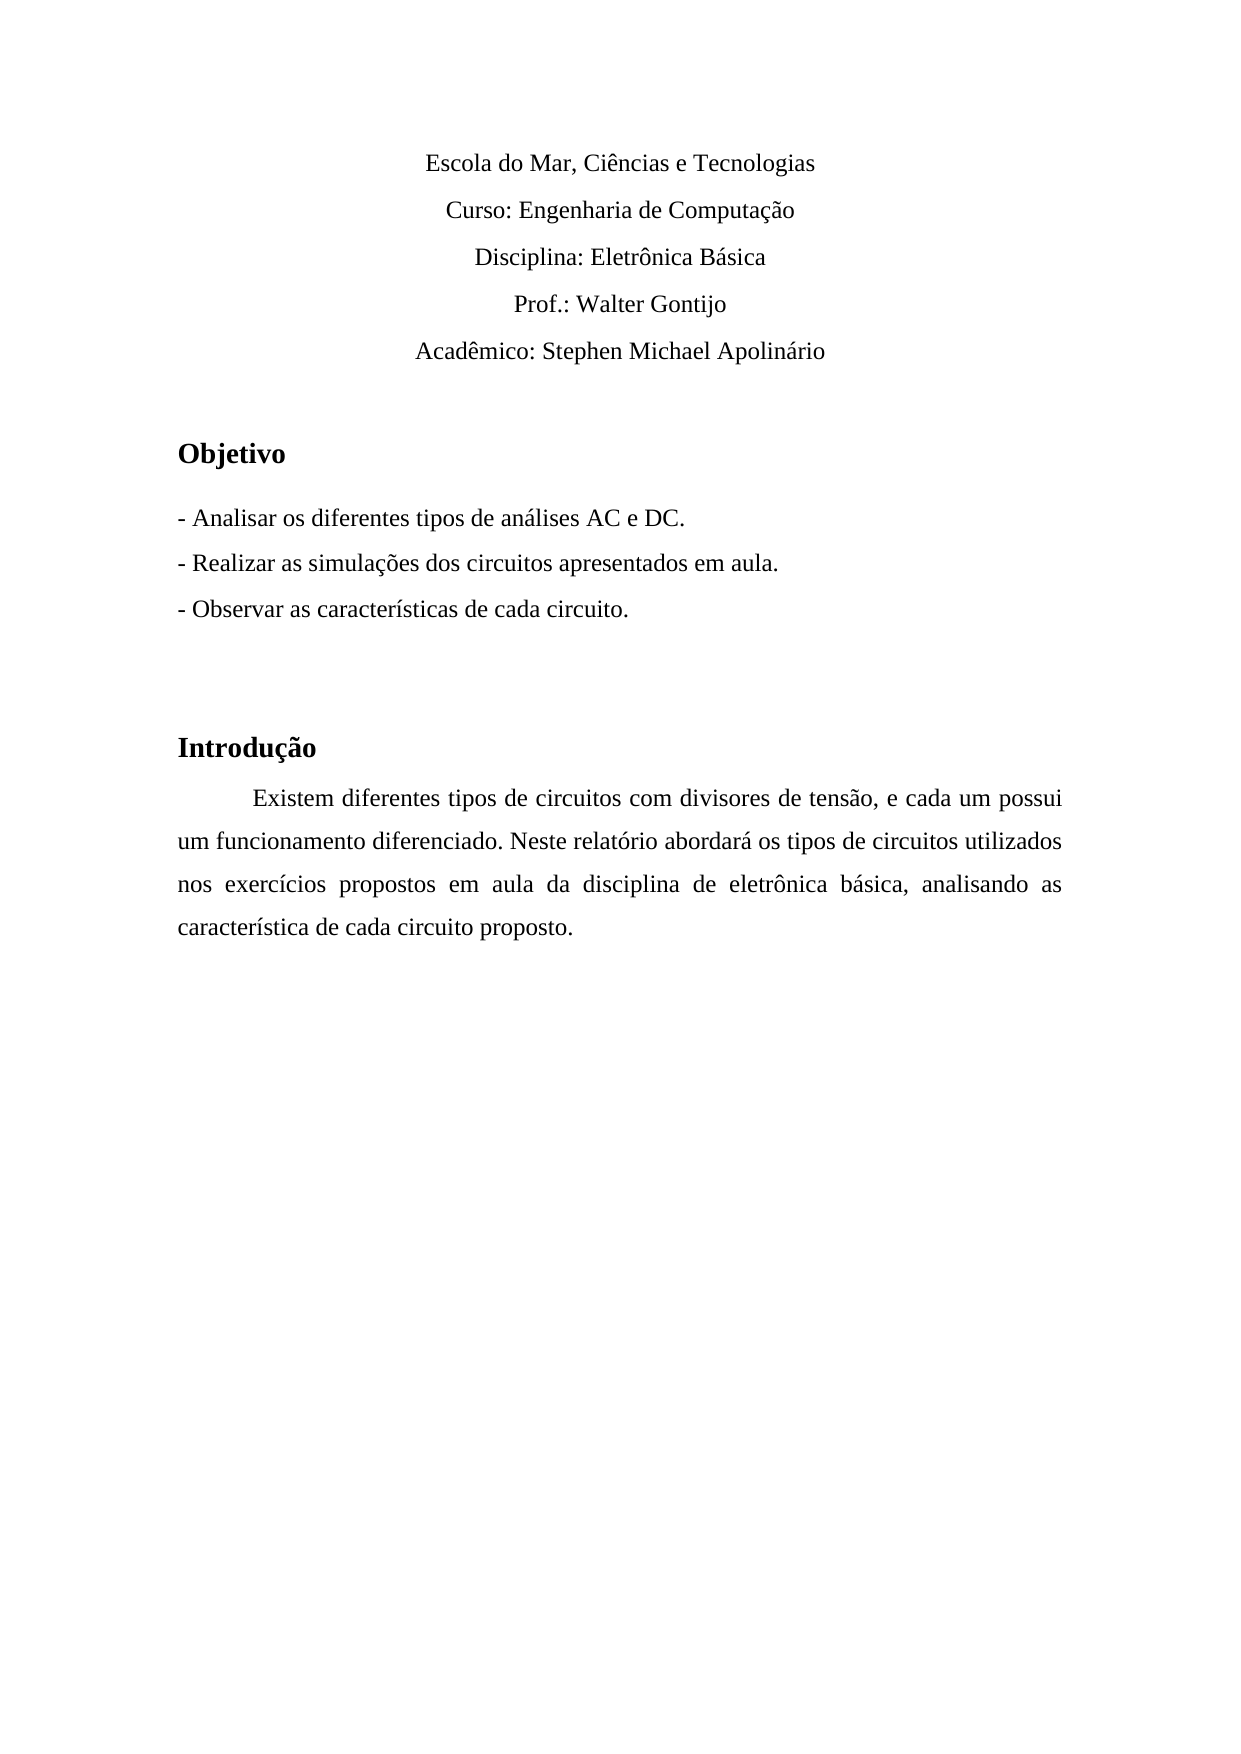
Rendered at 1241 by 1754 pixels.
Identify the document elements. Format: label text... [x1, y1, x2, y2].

text - Realizar as simulações dos circuitos apresentados em aula. [177, 548, 1063, 577]
text Acadêmico: Stephen Michael Apolinário [177, 336, 1063, 365]
text Introdução [177, 730, 1063, 763]
text Disciplina: Eletrônica Básica [177, 242, 1063, 271]
text Prof.: Walter Gontijo [177, 289, 1063, 318]
text - Observar as características de cada circuito. [177, 594, 1063, 622]
text Escola do Mar, Ciências e Tecnologias [177, 148, 1063, 176]
text Curso: Engenharia de Computação [177, 195, 1063, 223]
text - Analisar os diferentes tipos de análises AC e DC. [177, 503, 1063, 532]
text Objetivo [177, 436, 1063, 469]
text Existem diferentes tipos de circuitos com divisores de tensão, e cada um possui um funcionamento diferenciado. Neste relatório abordará os tipos de circuitos utilizados nos exercícios propostos em aula da disciplina de eletrônica básica, analisando as característica de cada circuito proposto. [177, 783, 1063, 941]
